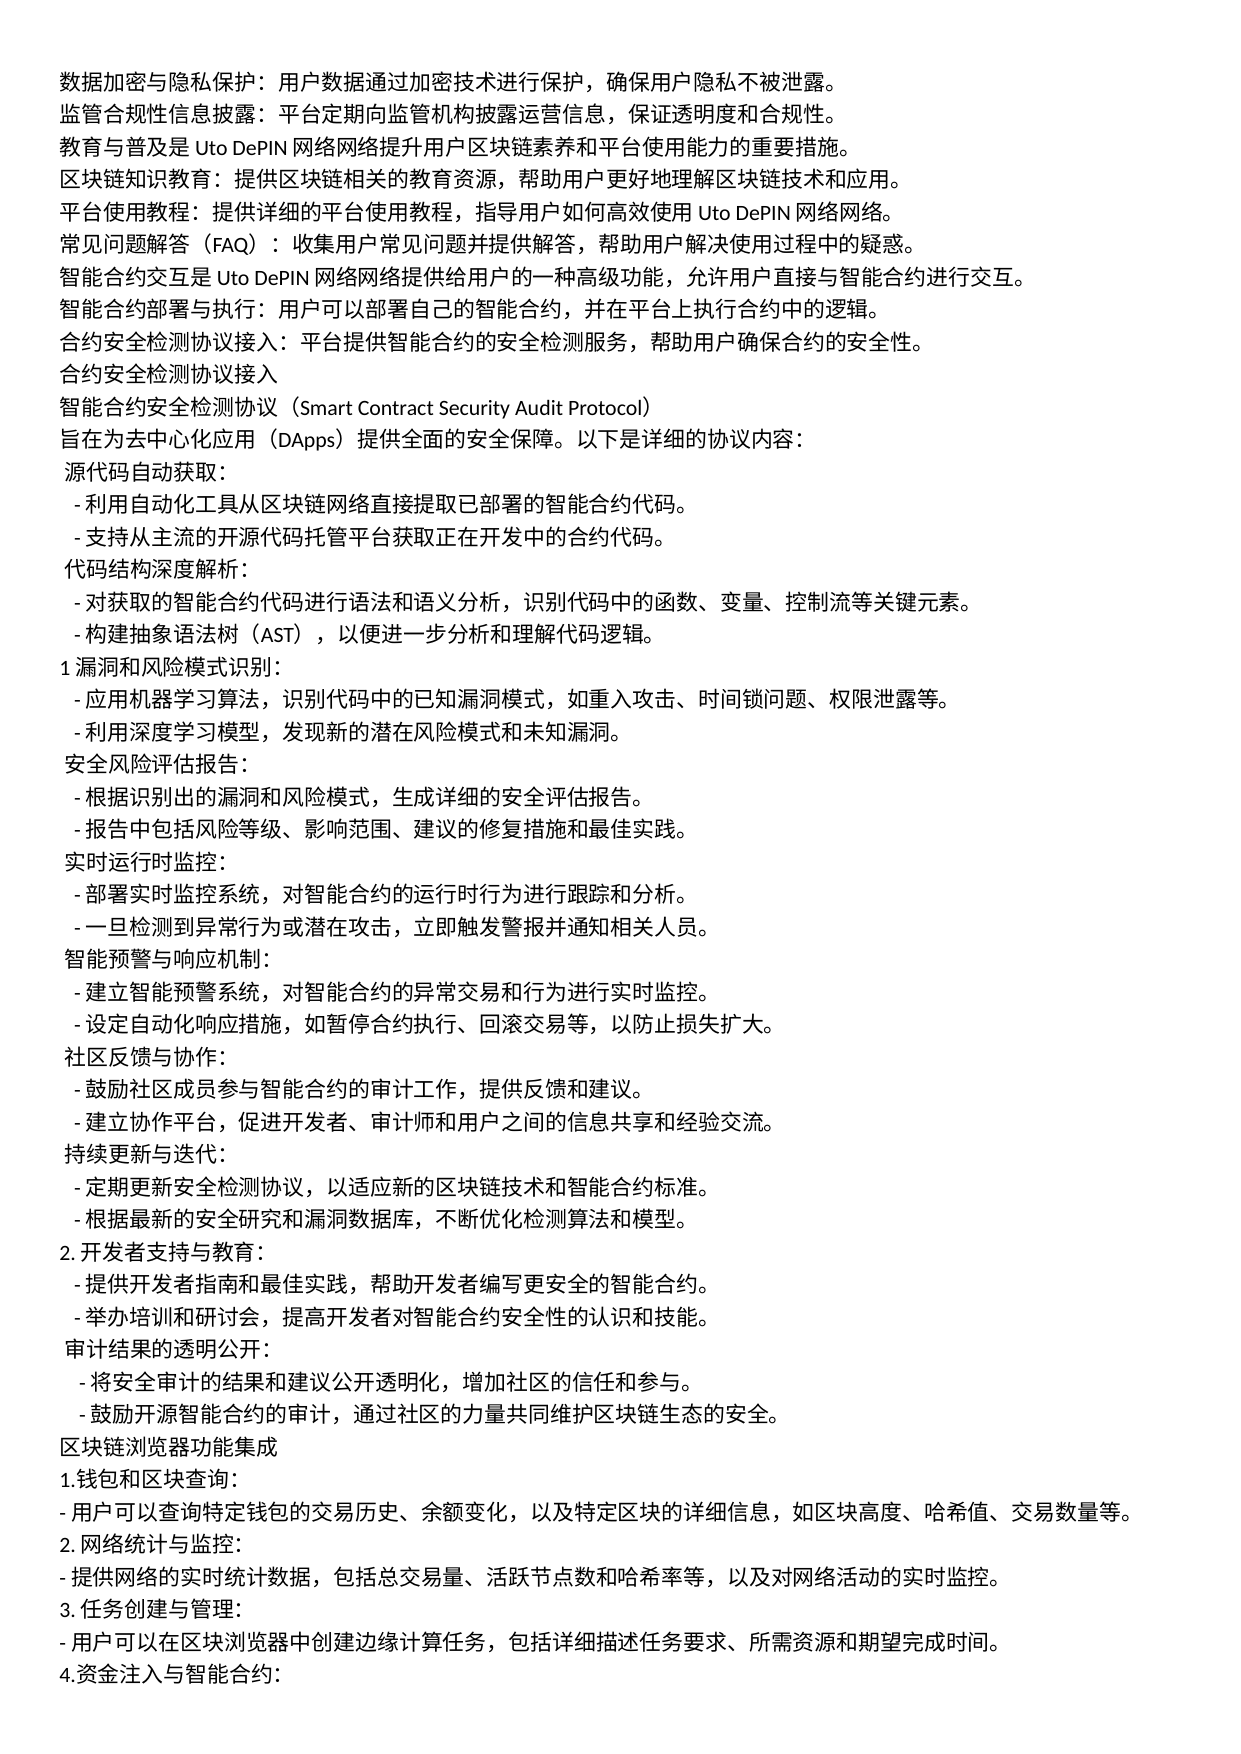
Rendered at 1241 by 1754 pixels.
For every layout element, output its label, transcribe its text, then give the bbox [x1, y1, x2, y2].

text 4.资金注入与智能合约： [59, 1657, 1181, 1689]
text 审计结果的透明公开： [59, 1332, 1181, 1364]
text 教育与普及是Uto DePIN网络网络提升用户区块链素养和平台使用能力的重要措施。 [59, 129, 1181, 162]
text - 用户可以在区块浏览器中创建边缘计算任务，包括详细描述任务要求、所需资源和期望完成时间。 [59, 1624, 1181, 1657]
text - 根据最新的安全研究和漏洞数据库，不断优化检测算法和模型。 [59, 1202, 1181, 1234]
text 监管合规性信息披露：平台定期向监管机构披露运营信息，保证透明度和合规性。 [59, 97, 1181, 129]
text - 报告中包括风险等级、影响范围、建议的修复措施和最佳实践。 [59, 812, 1181, 844]
text 智能合约安全检测协议（Smart Contract Security Audit Protocol） [59, 389, 1181, 422]
text 源代码自动获取： [59, 454, 1181, 487]
text - 根据识别出的漏洞和风险模式，生成详细的安全评估报告。 [59, 779, 1181, 812]
text 1 漏洞和风险模式识别： [59, 649, 1181, 682]
text - 设定自动化响应措施，如暂停合约执行、回滚交易等，以防止损失扩大。 [59, 1007, 1181, 1039]
text - 举办培训和研讨会，提高开发者对智能合约安全性的认识和技能。 [59, 1299, 1181, 1332]
text - 应用机器学习算法，识别代码中的已知漏洞模式，如重入攻击、时间锁问题、权限泄露等。 [59, 682, 1181, 714]
text - 对获取的智能合约代码进行语法和语义分析，识别代码中的函数、变量、控制流等关键元素。 [59, 584, 1181, 617]
text 合约安全检测协议接入：平台提供智能合约的安全检测服务，帮助用户确保合约的安全性。 [59, 324, 1181, 357]
text - 鼓励社区成员参与智能合约的审计工作，提供反馈和建议。 [59, 1072, 1181, 1104]
text - 部署实时监控系统，对智能合约的运行时行为进行跟踪和分析。 [59, 877, 1181, 909]
text 3. 任务创建与管理： [59, 1592, 1181, 1624]
text - 建立智能预警系统，对智能合约的异常交易和行为进行实时监控。 [59, 974, 1181, 1007]
text - 提供开发者指南和最佳实践，帮助开发者编写更安全的智能合约。 [59, 1267, 1181, 1299]
text 合约安全检测协议接入 [59, 357, 1181, 389]
text - 建立协作平台，促进开发者、审计师和用户之间的信息共享和经验交流。 [59, 1104, 1181, 1137]
text 智能合约交互是Uto DePIN网络网络提供给用户的一种高级功能，允许用户直接与智能合约进行交互。 [59, 259, 1181, 292]
text 2. 网络统计与监控： [59, 1527, 1181, 1559]
text - 一旦检测到异常行为或潜在攻击，立即触发警报并通知相关人员。 [59, 909, 1181, 942]
text - 利用自动化工具从区块链网络直接提取已部署的智能合约代码。 [59, 487, 1181, 519]
text - 提供网络的实时统计数据，包括总交易量、活跃节点数和哈希率等，以及对网络活动的实时监控。 [59, 1559, 1181, 1592]
text - 构建抽象语法树（AST），以便进一步分析和理解代码逻辑。 [59, 617, 1181, 649]
text 数据加密与隐私保护：用户数据通过加密技术进行保护，确保用户隐私不被泄露。 [59, 64, 1181, 97]
text 持续更新与迭代： [59, 1137, 1181, 1169]
text 社区反馈与协作： [59, 1039, 1181, 1072]
text - 将安全审计的结果和建议公开透明化，增加社区的信任和参与。 [59, 1364, 1181, 1397]
text 1.钱包和区块查询： [59, 1462, 1181, 1494]
text 智能预警与响应机制： [59, 942, 1181, 974]
text 旨在为去中心化应用（DApps）提供全面的安全保障。以下是详细的协议内容： [59, 422, 1181, 454]
text 代码结构深度解析： [59, 552, 1181, 584]
text - 定期更新安全检测协议，以适应新的区块链技术和智能合约标准。 [59, 1169, 1181, 1202]
text 平台使用教程：提供详细的平台使用教程，指导用户如何高效使用Uto DePIN网络网络。 [59, 194, 1181, 227]
text 区块链浏览器功能集成 [59, 1429, 1181, 1462]
text - 支持从主流的开源代码托管平台获取正在开发中的合约代码。 [59, 519, 1181, 552]
text 智能合约部署与执行：用户可以部署自己的智能合约，并在平台上执行合约中的逻辑。 [59, 292, 1181, 324]
text 常见问题解答（FAQ）：收集用户常见问题并提供解答，帮助用户解决使用过程中的疑惑。 [59, 227, 1181, 259]
text - 利用深度学习模型，发现新的潜在风险模式和未知漏洞。 [59, 714, 1181, 747]
text 区块链知识教育：提供区块链相关的教育资源，帮助用户更好地理解区块链技术和应用。 [59, 162, 1181, 194]
text 2. 开发者支持与教育： [59, 1234, 1181, 1267]
text - 用户可以查询特定钱包的交易历史、余额变化，以及特定区块的详细信息，如区块高度、哈希值、交易数量等。 [59, 1494, 1181, 1527]
text - 鼓励开源智能合约的审计，通过社区的力量共同维护区块链生态的安全。 [59, 1397, 1181, 1429]
text 实时运行时监控： [59, 844, 1181, 877]
text 安全风险评估报告： [59, 747, 1181, 779]
